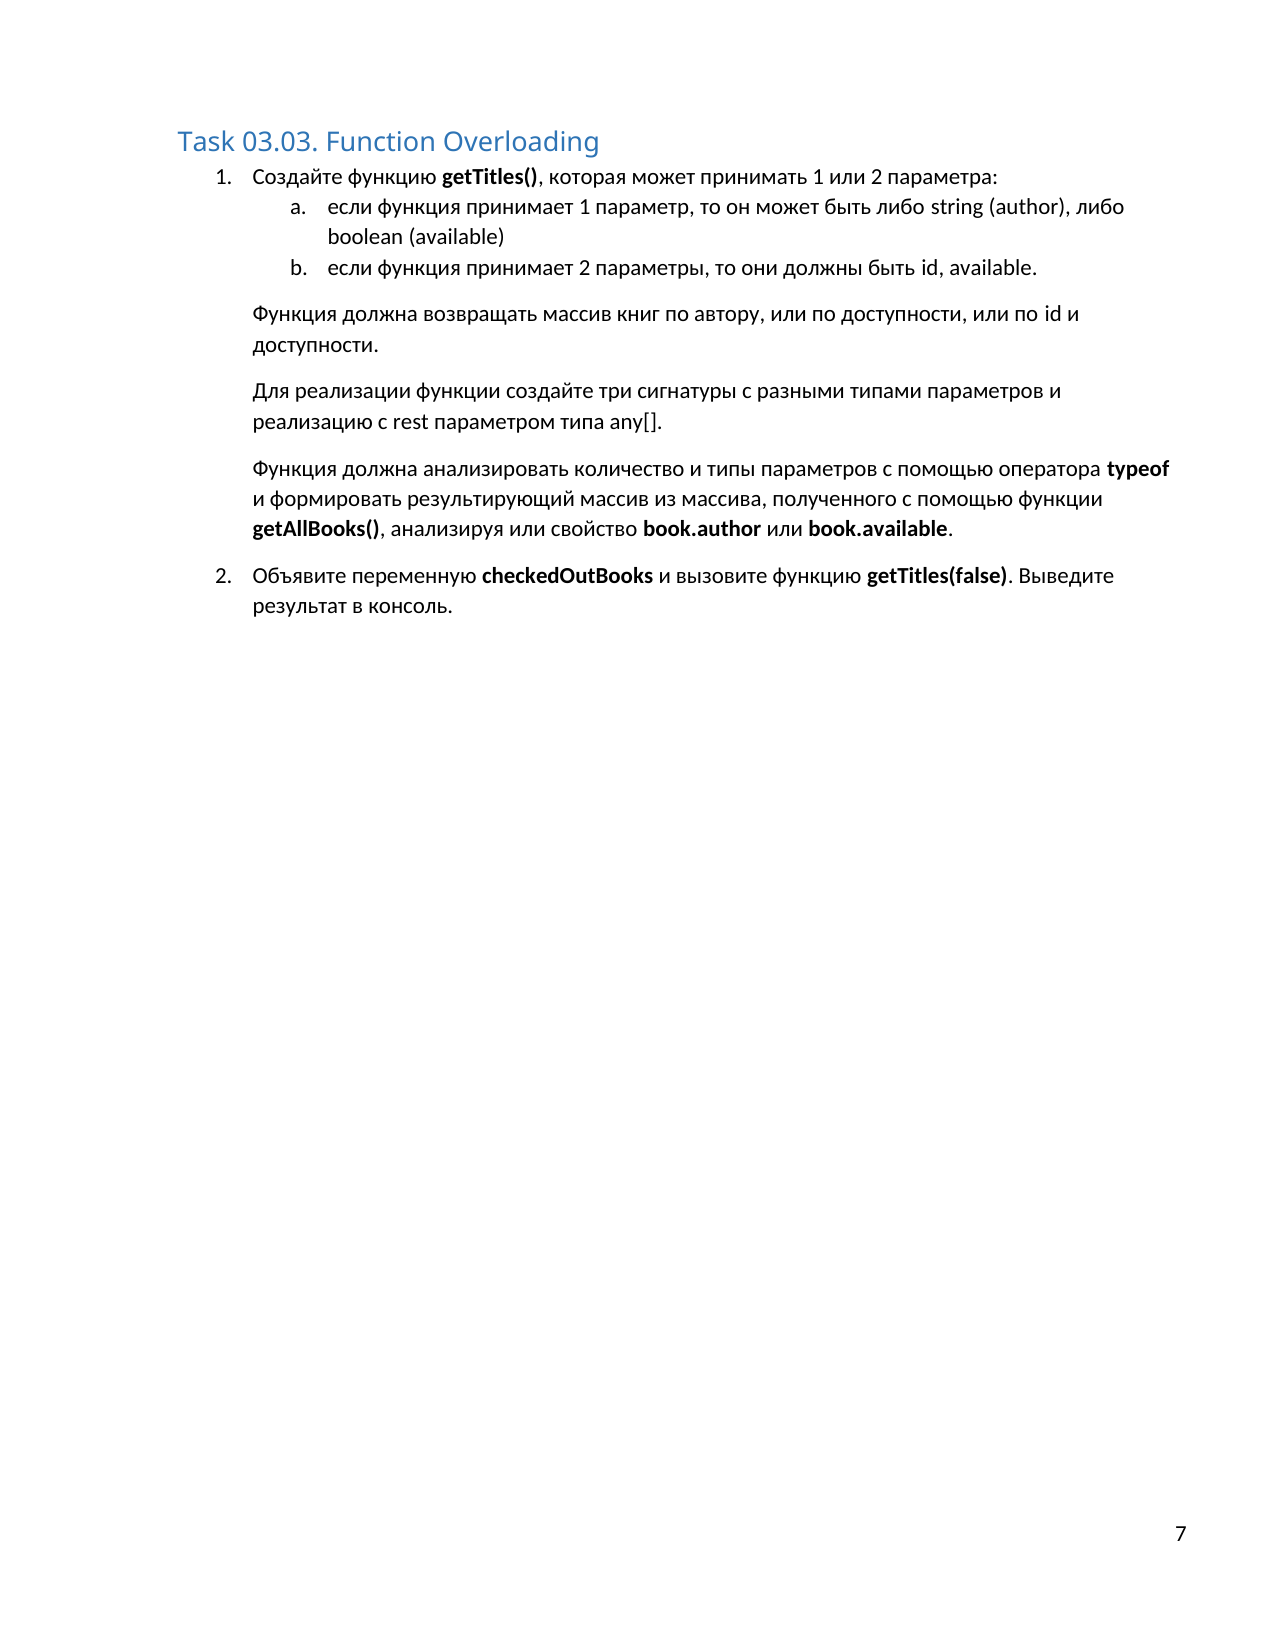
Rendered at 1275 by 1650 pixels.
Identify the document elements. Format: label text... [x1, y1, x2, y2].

text Функция должна анализировать количество и типы параметров с помощью оператора typeof и формировать результирующий массив из массива, полученного с помощью функции getAllBooks(), анализируя или свойство book.author или book.available. [252, 454, 1186, 542]
list если функция принимает 1 параметр, то он может быть либо string (author), либо boolean (available) [290, 192, 1186, 251]
list если функция принимает 2 параметры, то они должны быть id, available. [290, 253, 1186, 281]
list Создайте функцию getTitles(), которая может принимать 1 или 2 параметра: [215, 162, 1186, 190]
subtitle Task 03.03. Function Overloading [177, 122, 1186, 159]
text Функция должна возвращать массив книг по автору, или по доступности, или по id и доступности. [252, 299, 1186, 358]
list Объявите переменную checkedOutBooks и вызовите функцию getTitles(false). Выведите результат в консоль. [215, 561, 1186, 619]
text Для реализации функции создайте три сигнатуры с разными типами параметров и реализацию с rest параметром типа any[]. [252, 377, 1186, 435]
